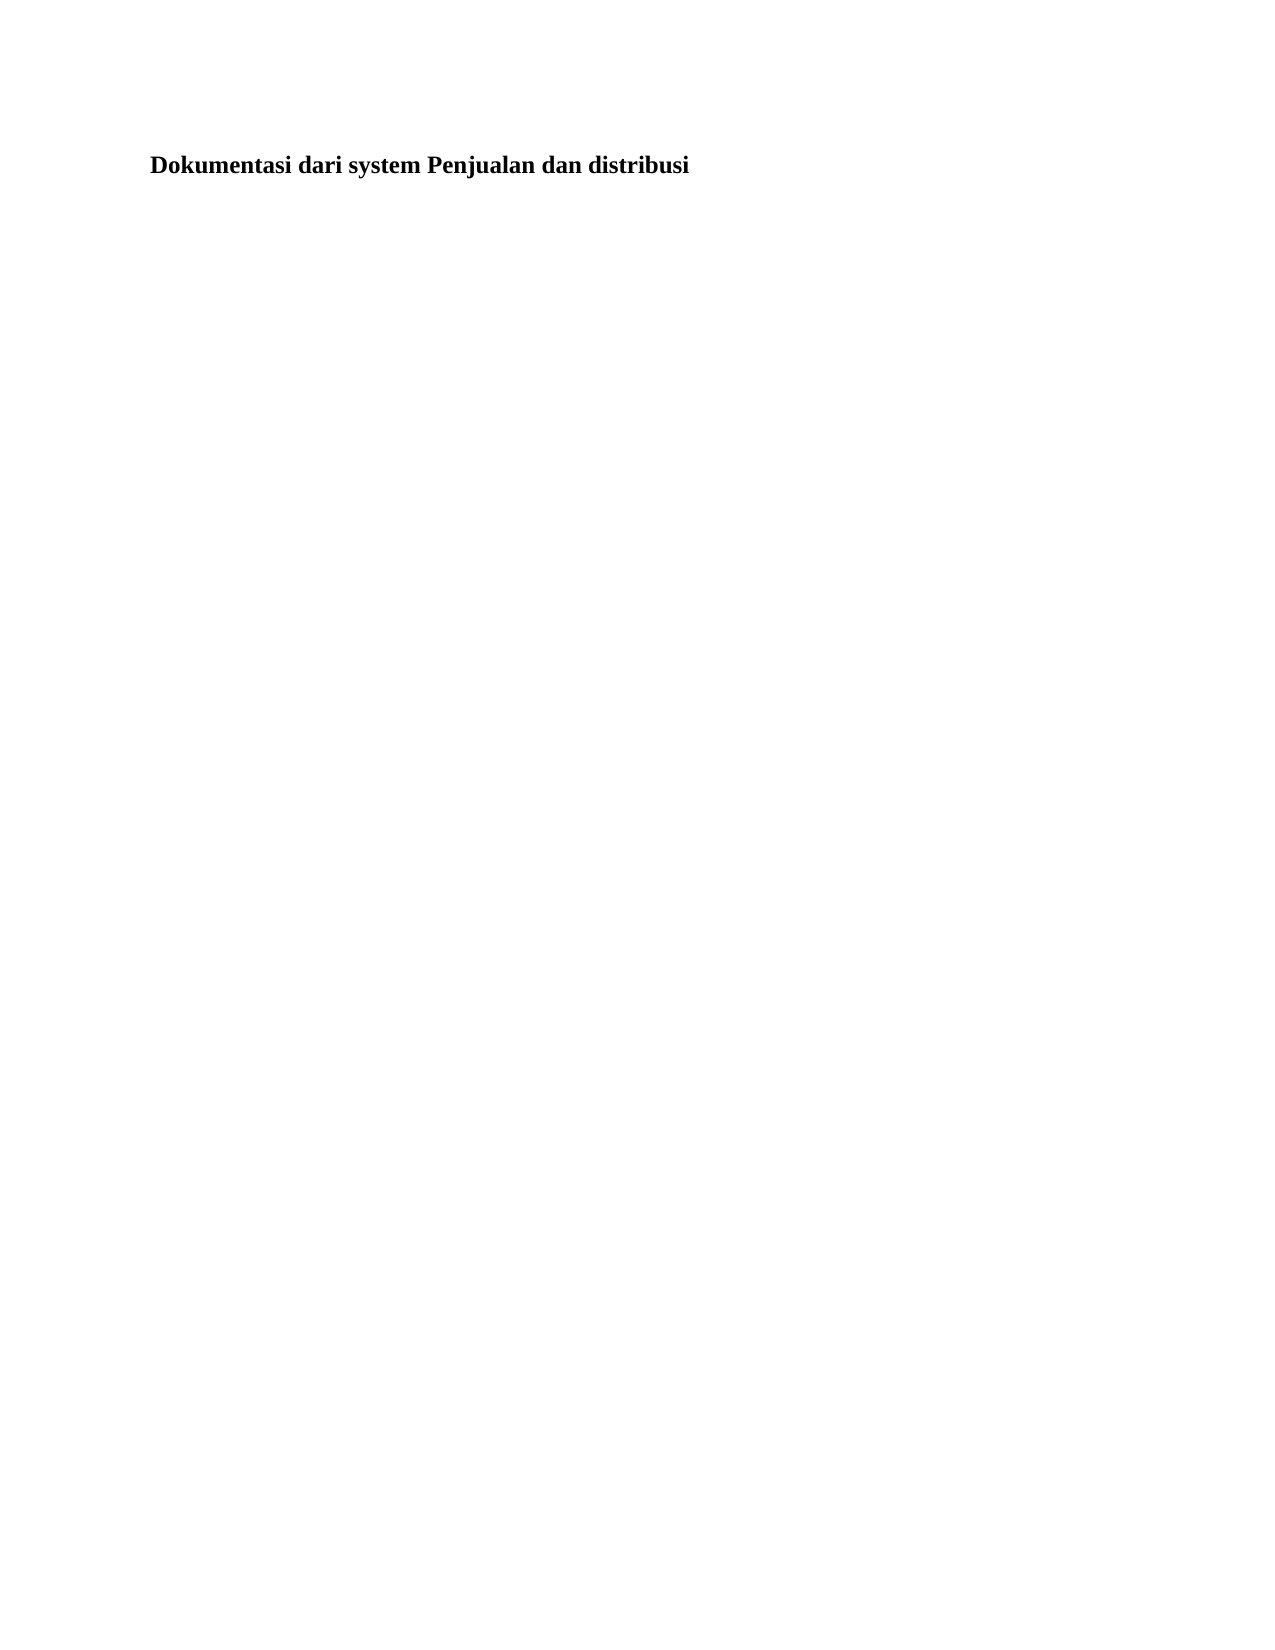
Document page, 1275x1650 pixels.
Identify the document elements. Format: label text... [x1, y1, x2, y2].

text Dokumentasi dari system Penjualan dan distribusi [150, 150, 1125, 179]
